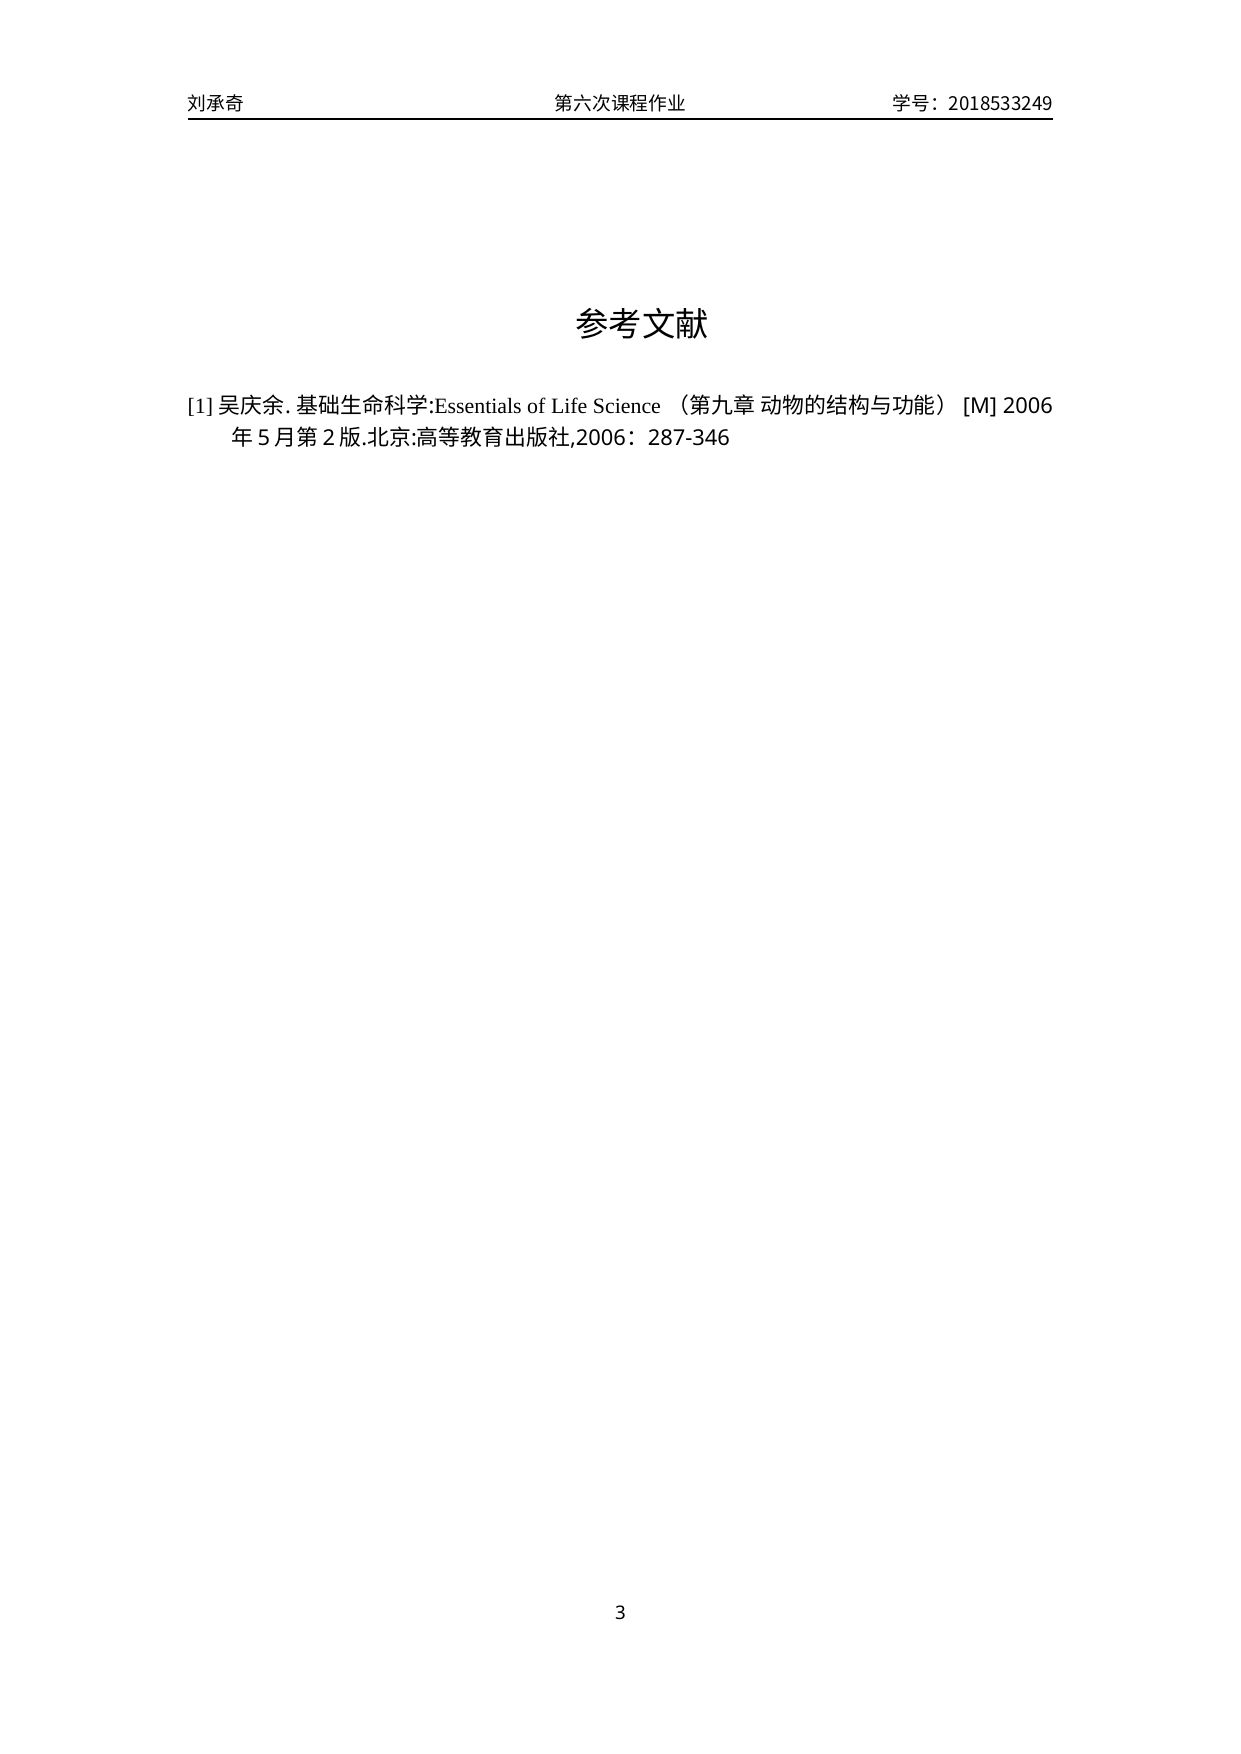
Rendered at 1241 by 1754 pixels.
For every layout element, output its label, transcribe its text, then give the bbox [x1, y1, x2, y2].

text [1] 吴庆余. 基础生命科学:Essentials of Life Science （第九章 动物的结构与功能） [M] 2006年5月第2版.北京:高等教育出版社,2006：287-346 [187, 387, 1053, 452]
text 参考文献 [187, 290, 1053, 355]
